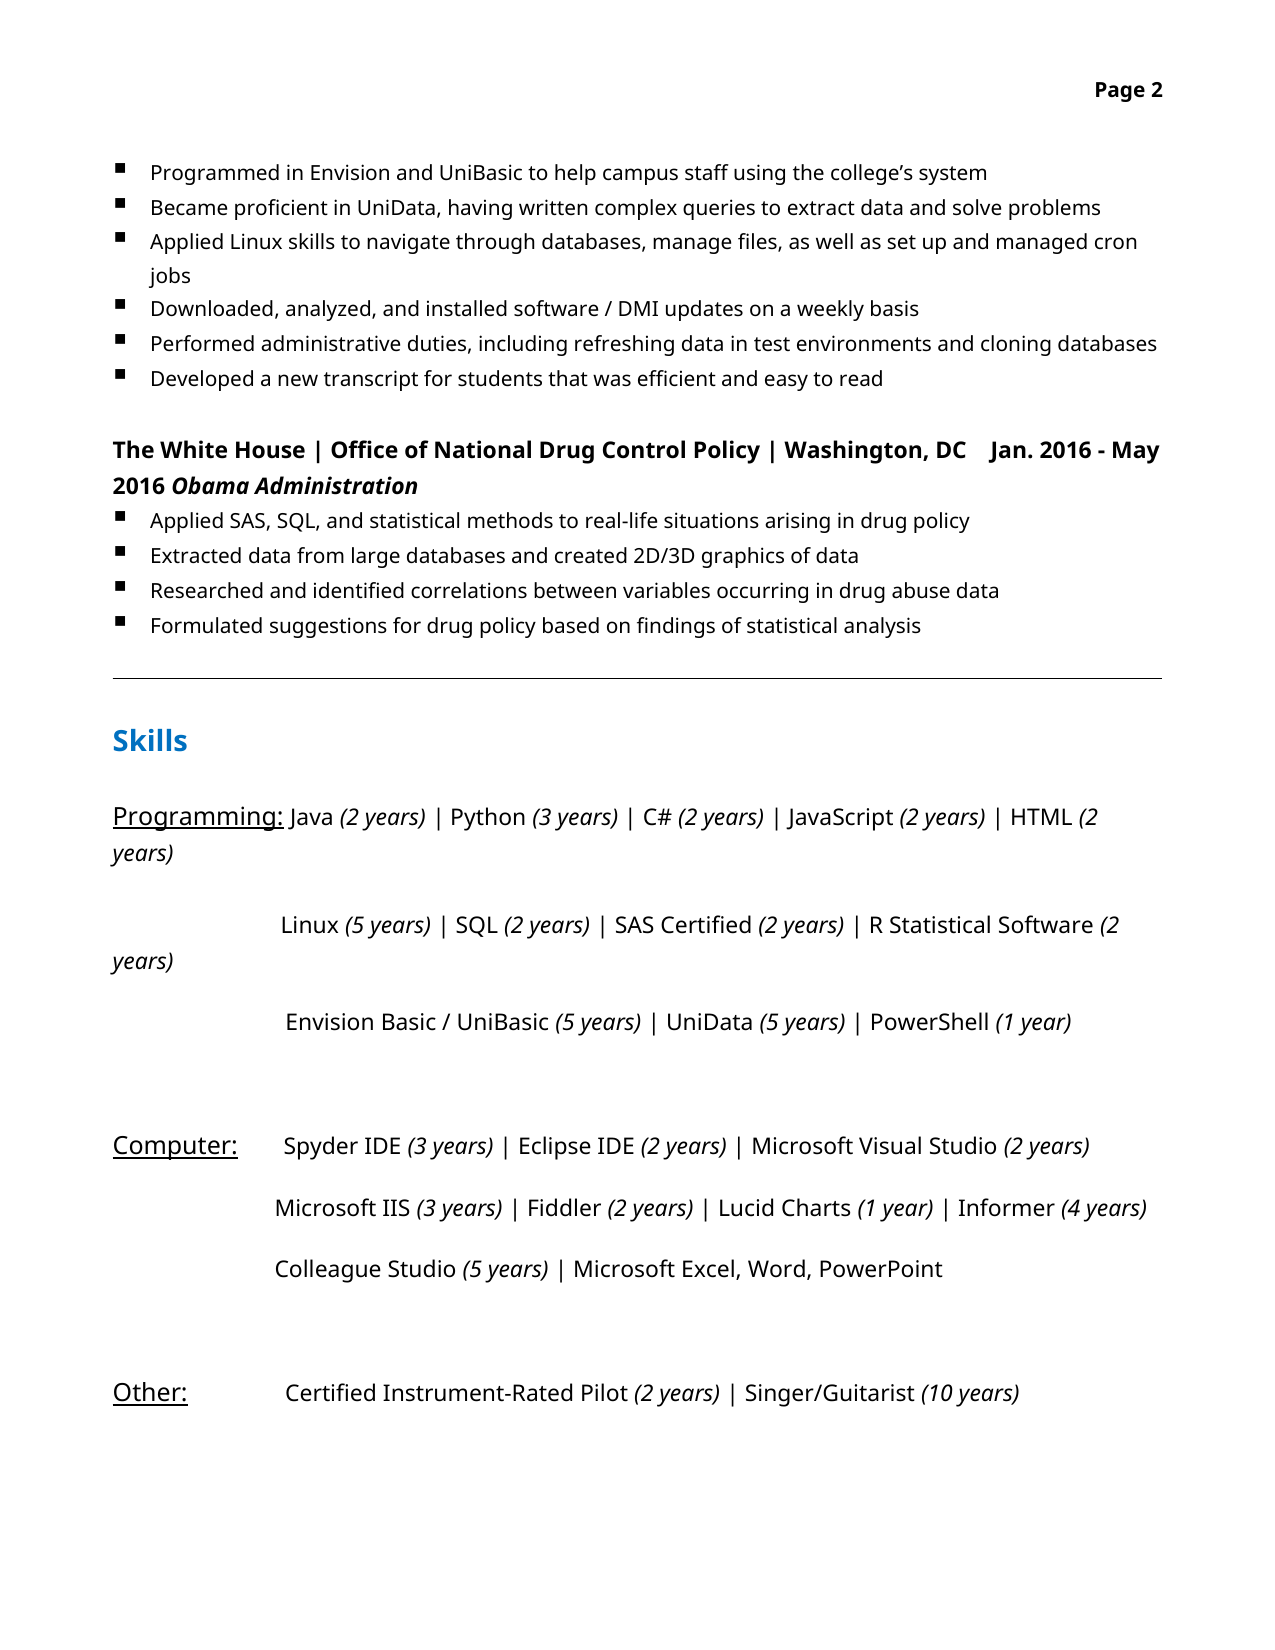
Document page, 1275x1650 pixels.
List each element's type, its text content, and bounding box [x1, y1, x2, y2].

list Downloaded, analyzed, and installed software / DMI updates on a weekly basis [112, 294, 1162, 324]
text Envision Basic / UniBasic (5 years) | UniData (5 years) | PowerShell (1 year) [112, 1006, 1162, 1037]
list Researched and identified correlations between variables occurring in drug abuse data [112, 575, 1162, 606]
text Skills [112, 720, 1162, 760]
text Programming: Java (2 years) | Python (3 years) | C# (2 years) | JavaScript (2 years) | HTML (2 years) [112, 799, 1162, 869]
text The White House | Office of National Drug Control Policy | Washington, DC Jan. 2016 - May 2016 Obama Administration [112, 434, 1162, 501]
text Computer: Spyder IDE (3 years) | Eclipse IDE (2 years) | Microsoft Visual Studio (2 years) [112, 1128, 1162, 1162]
text Microsoft IIS (3 years) | Fiddler (2 years) | Lucid Charts (1 year) | Informer (4 years) [112, 1192, 1162, 1223]
list Became proficient in UniData, having written complex queries to extract data and solve problems [112, 192, 1162, 222]
list Applied Linux skills to navigate through databases, manage files, as well as set up and managed cron jobs [112, 227, 1162, 289]
text Other: Certified Instrument-Rated Pilot (2 years) | Singer/Guitarist (10 years) [112, 1375, 1162, 1409]
text Colleague Studio (5 years) | Microsoft Excel, Word, PowerPoint [187, 1253, 1162, 1284]
list Developed a new transcript for students that was efficient and easy to read [112, 363, 1162, 393]
list Programmed in Envision and UniBasic to help campus staff using the college’s system [112, 157, 1162, 187]
list Performed administrative duties, including refreshing data in test environments and cloning databases [112, 328, 1162, 359]
text Linux (5 years) | SQL (2 years) | SAS Certified (2 years) | R Statistical Software (2 years) [112, 909, 1162, 976]
list Formulated suggestions for drug policy based on findings of statistical analysis [112, 610, 1162, 641]
list Applied SAS, SQL, and statistical methods to real-life situations arising in drug policy [112, 506, 1162, 536]
list Extracted data from large databases and created 2D/3D graphics of data [112, 541, 1162, 571]
